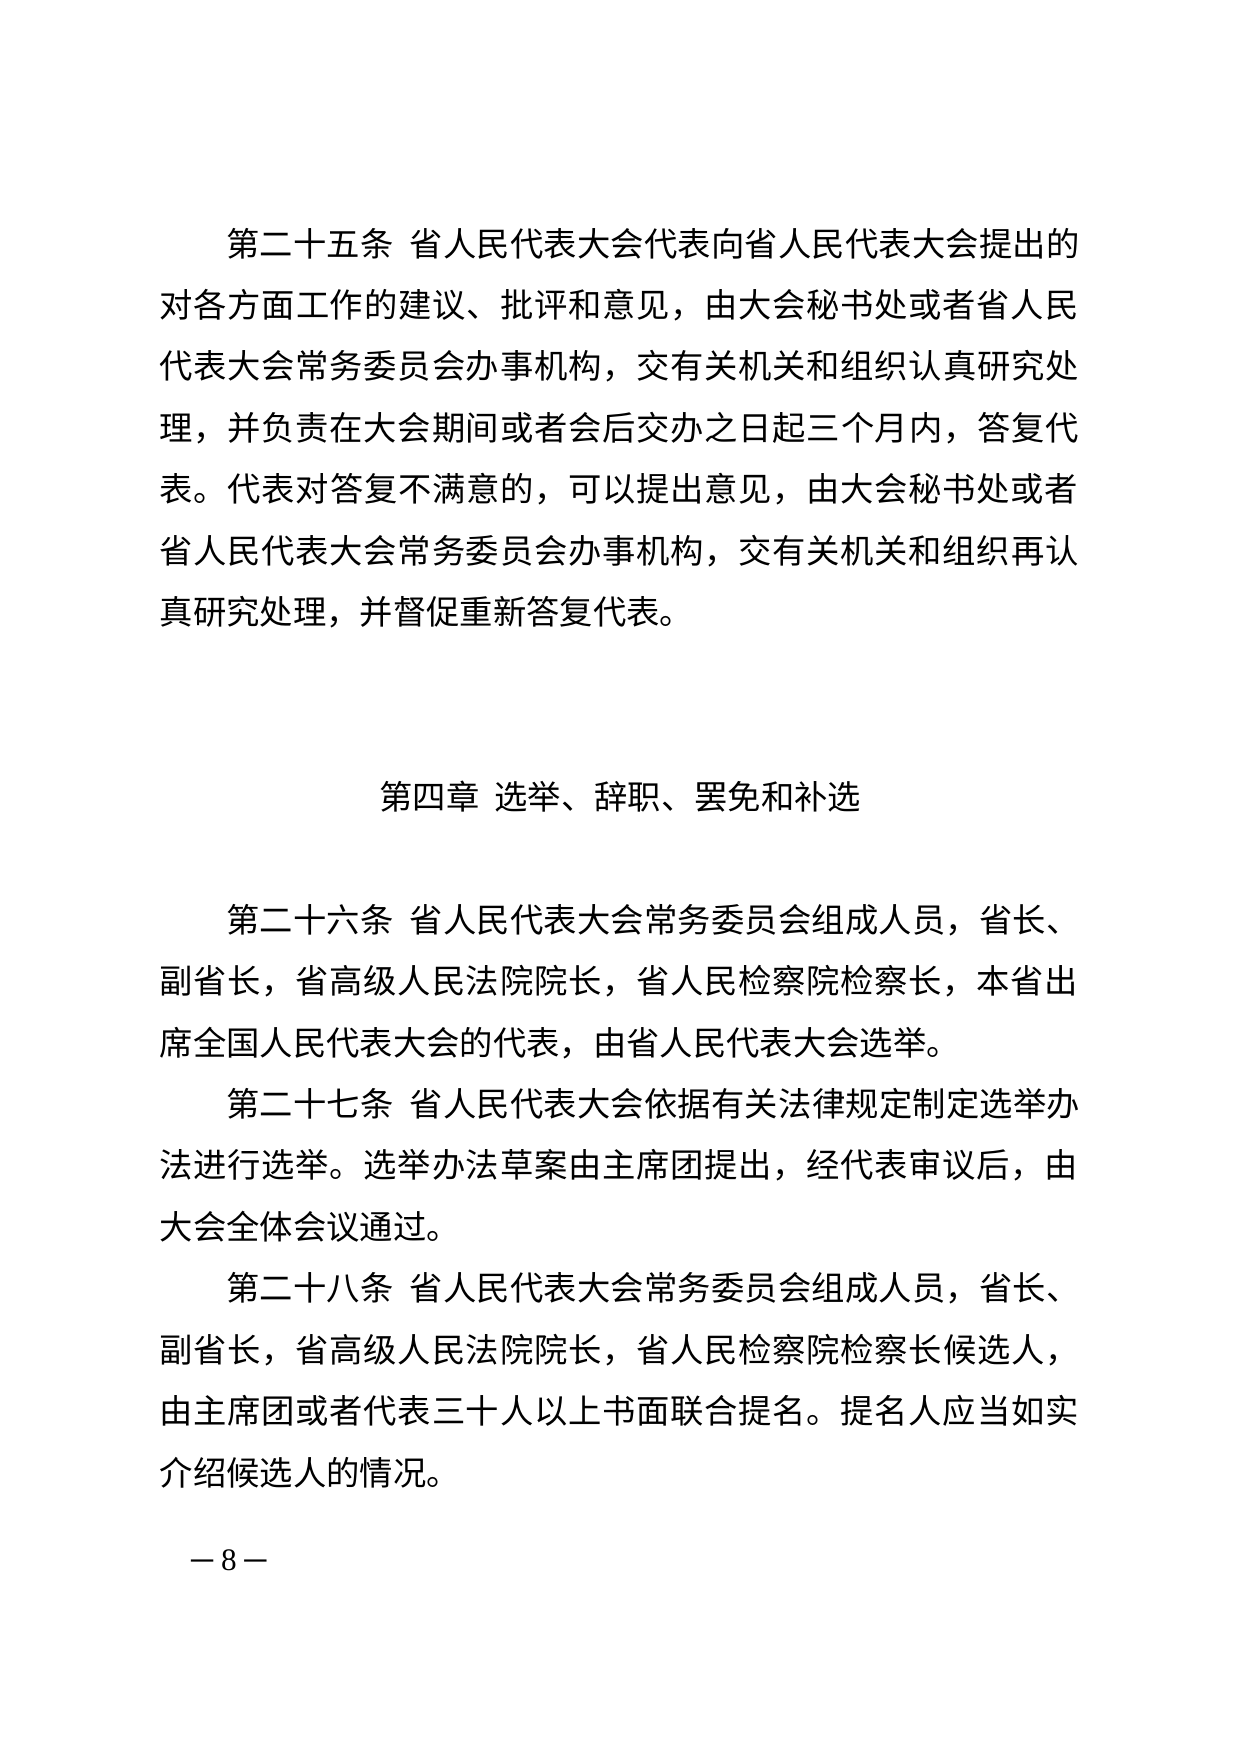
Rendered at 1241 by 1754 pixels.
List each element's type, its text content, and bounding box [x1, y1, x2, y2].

text 第二十五条 省人民代表大会代表向省人民代表大会提出的对各方面工作的建议、批评和意见，由大会秘书处或者省人民代表大会常务委员会办事机构，交有关机关和组织认真研究处理，并负责在大会期间或者会后交办之日起三个月内，答复代表。代表对答复不满意的，可以提出意见，由大会秘书处或者省人民代表大会常务委员会办事机构，交有关机关和组织再认真研究处理，并督促重新答复代表。 [159, 207, 1081, 637]
text 第二十八条 省人民代表大会常务委员会组成人员，省长、副省长，省高级人民法院院长，省人民检察院检察长候选人，由主席团或者代表三十人以上书面联合提名。提名人应当如实介绍候选人的情况。 [159, 1252, 1081, 1497]
text 第二十六条 省人民代表大会常务委员会组成人员，省长、副省长，省高级人民法院院长，省人民检察院检察长，本省出席全国人民代表大会的代表，由省人民代表大会选举。 [159, 883, 1081, 1067]
text 第四章 选举、辞职、罢免和补选 [159, 760, 1081, 821]
text 第二十七条 省人民代表大会依据有关法律规定制定选举办法进行选举。选举办法草案由主席团提出，经代表审议后，由大会全体会议通过。 [159, 1067, 1081, 1252]
